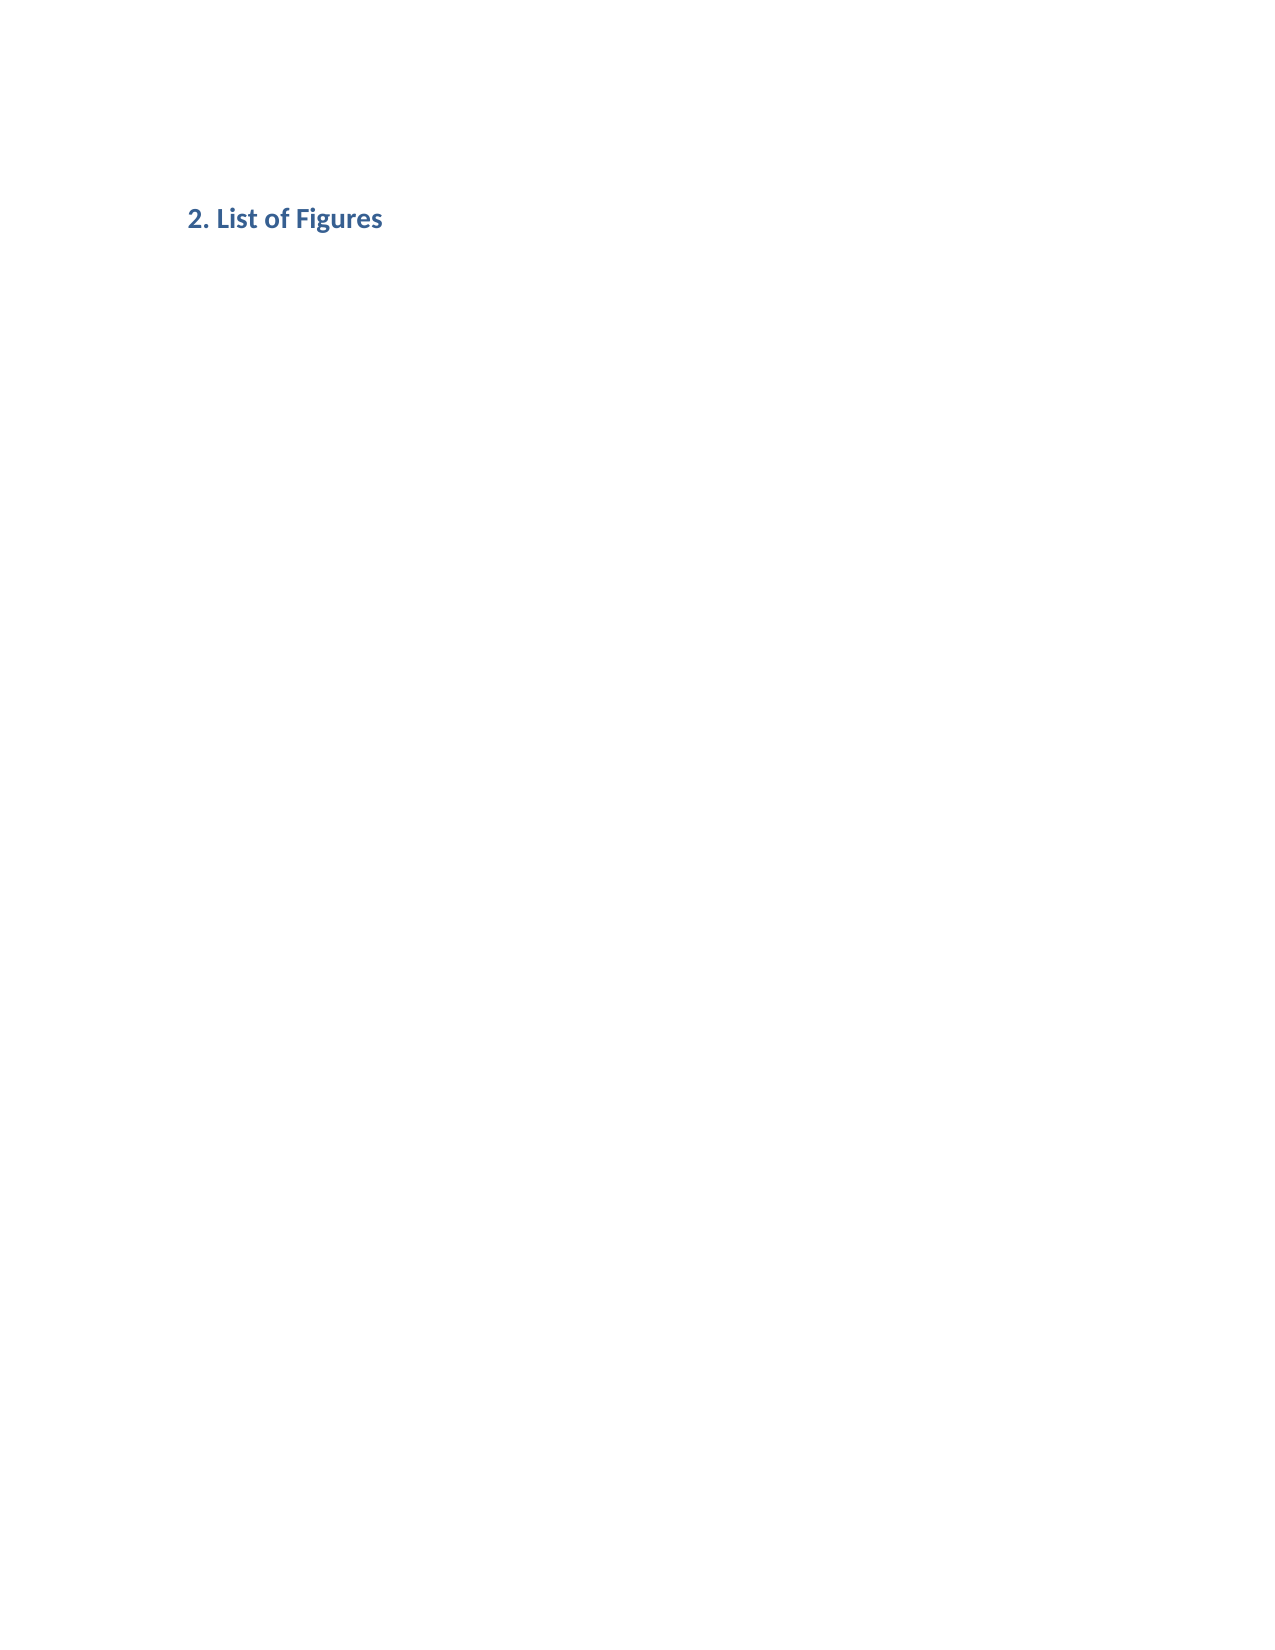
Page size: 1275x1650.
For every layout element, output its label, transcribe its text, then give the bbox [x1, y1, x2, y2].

subtitle 2. List of Figures [187, 200, 1087, 236]
